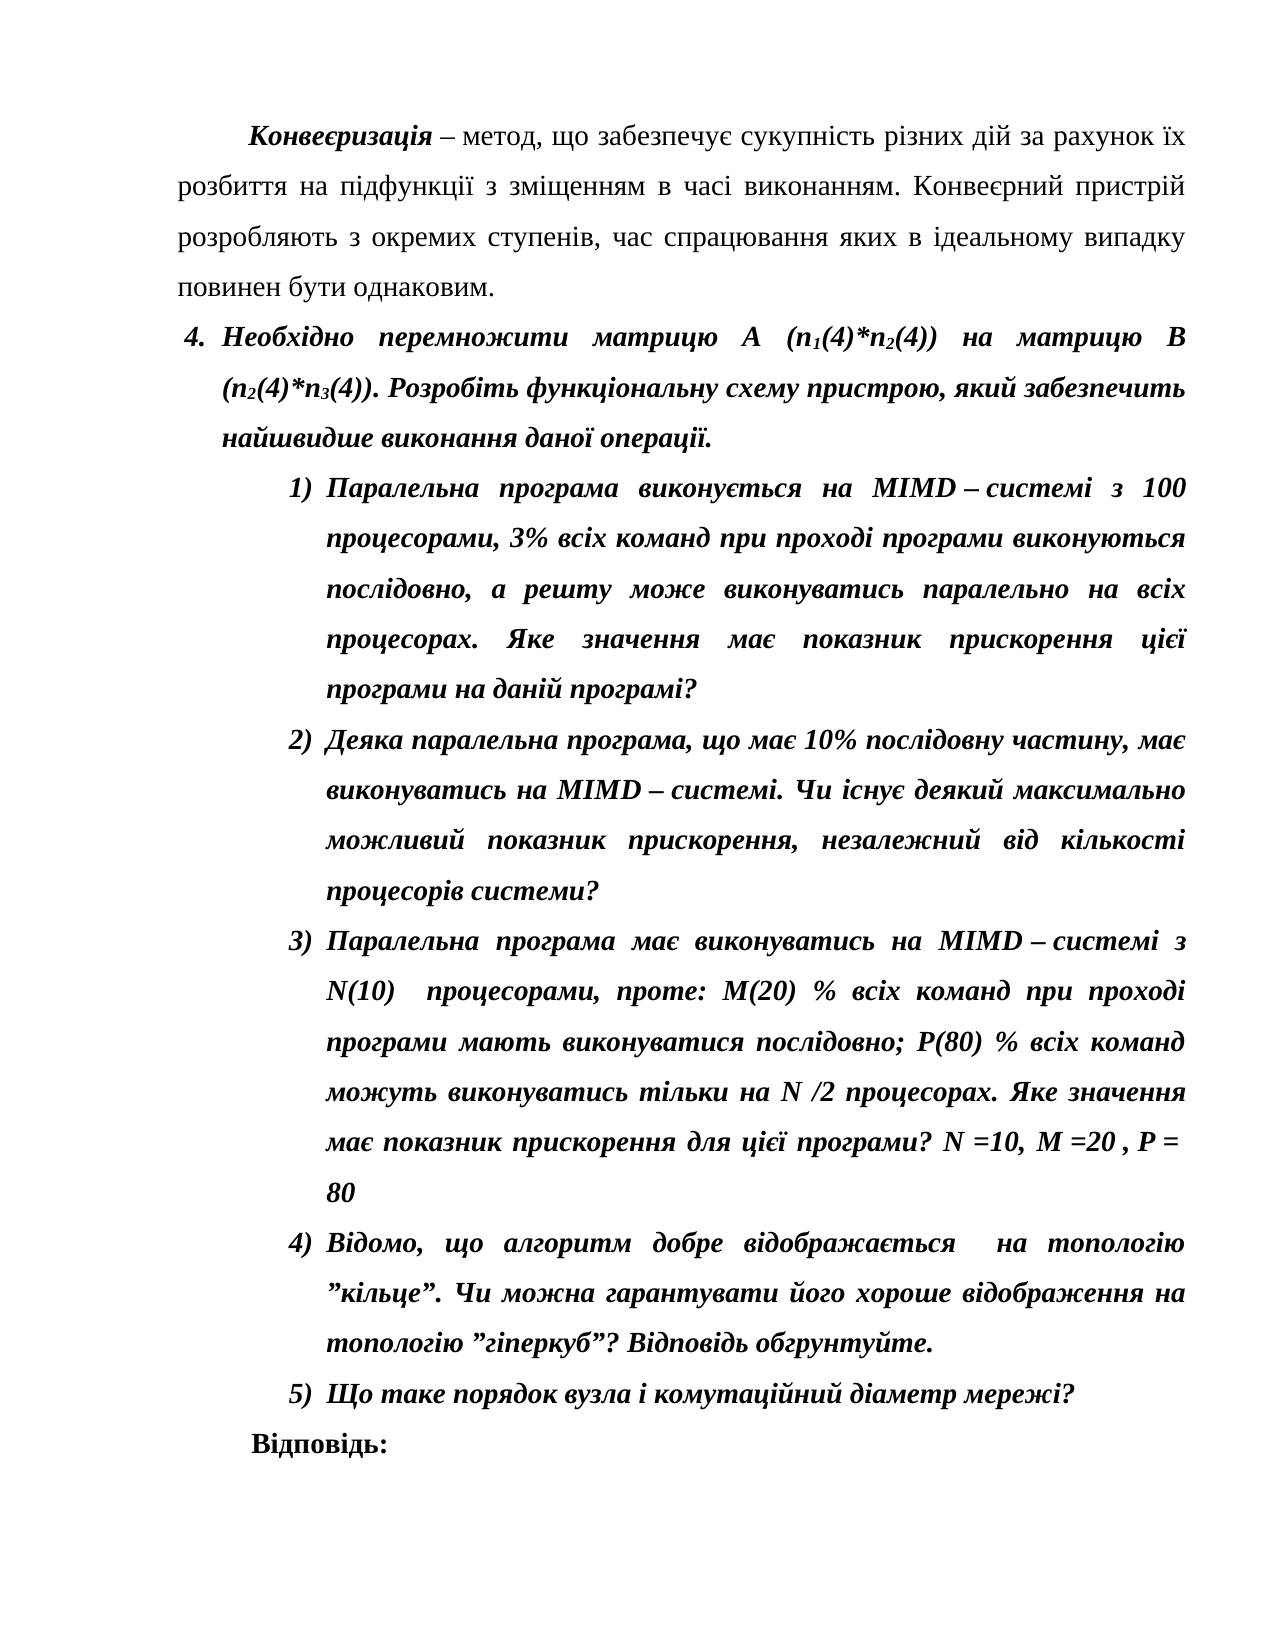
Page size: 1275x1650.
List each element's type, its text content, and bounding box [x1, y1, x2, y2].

text Відповідь: [177, 1426, 1186, 1460]
list Деяка паралельна програма, що має 10% послідовну частину, має виконуватись на MIMD – системі. Чи існує деякий максимально можливий показник прискорення, незалежний від кількості процесорів системи? [288, 722, 1186, 906]
list Паралельна програма має виконуватись на MIMD – системі з N(10) процесорами, проте: M(20) % всіх команд при проході програми мають виконуватися послідовно; Р(80) % всіх команд можуть виконуватись тільки на N /2 процесорах. Яке значення має показник прискорення для цієї програми? N =10, M =20 , Р = 80 [288, 923, 1186, 1208]
list Що таке порядок вузла і комутаційний діаметр мережі? [288, 1376, 1186, 1409]
list Відомо, що алгоритм добре відображається на топологію ”кільце”. Чи можна гарантувати його хороше відображення на топологію ”гіперкуб”? Відповідь обгрунтуйте. [288, 1225, 1186, 1359]
text Конвеєризація – метод, що забезпечує сукупність різних дій за рахунок їх розбиття на підфункції з зміщенням в часі виконанням. Конвеєрний пристрій розробляють з окремих ступенів, час спрацювання яких в ідеальному випадку повинен бути однаковим. [177, 118, 1186, 303]
list Необхідно перемножити матрицю А (n1(4)*n2(4)) на матрицю В (n2(4)*n3(4)). Розробіть функціональну схему пристрою, який забезпечить найшвидше виконання даної операції. [184, 319, 1186, 453]
list Паралельна програма виконується на MIMD – системі з 100 процесорами, 3% всіх команд при проході програми виконуються послідовно, а решту може виконуватись паралельно на всіх процесорах. Яке значення має показник прискорення цієї програми на даній програмі? [288, 470, 1186, 705]
